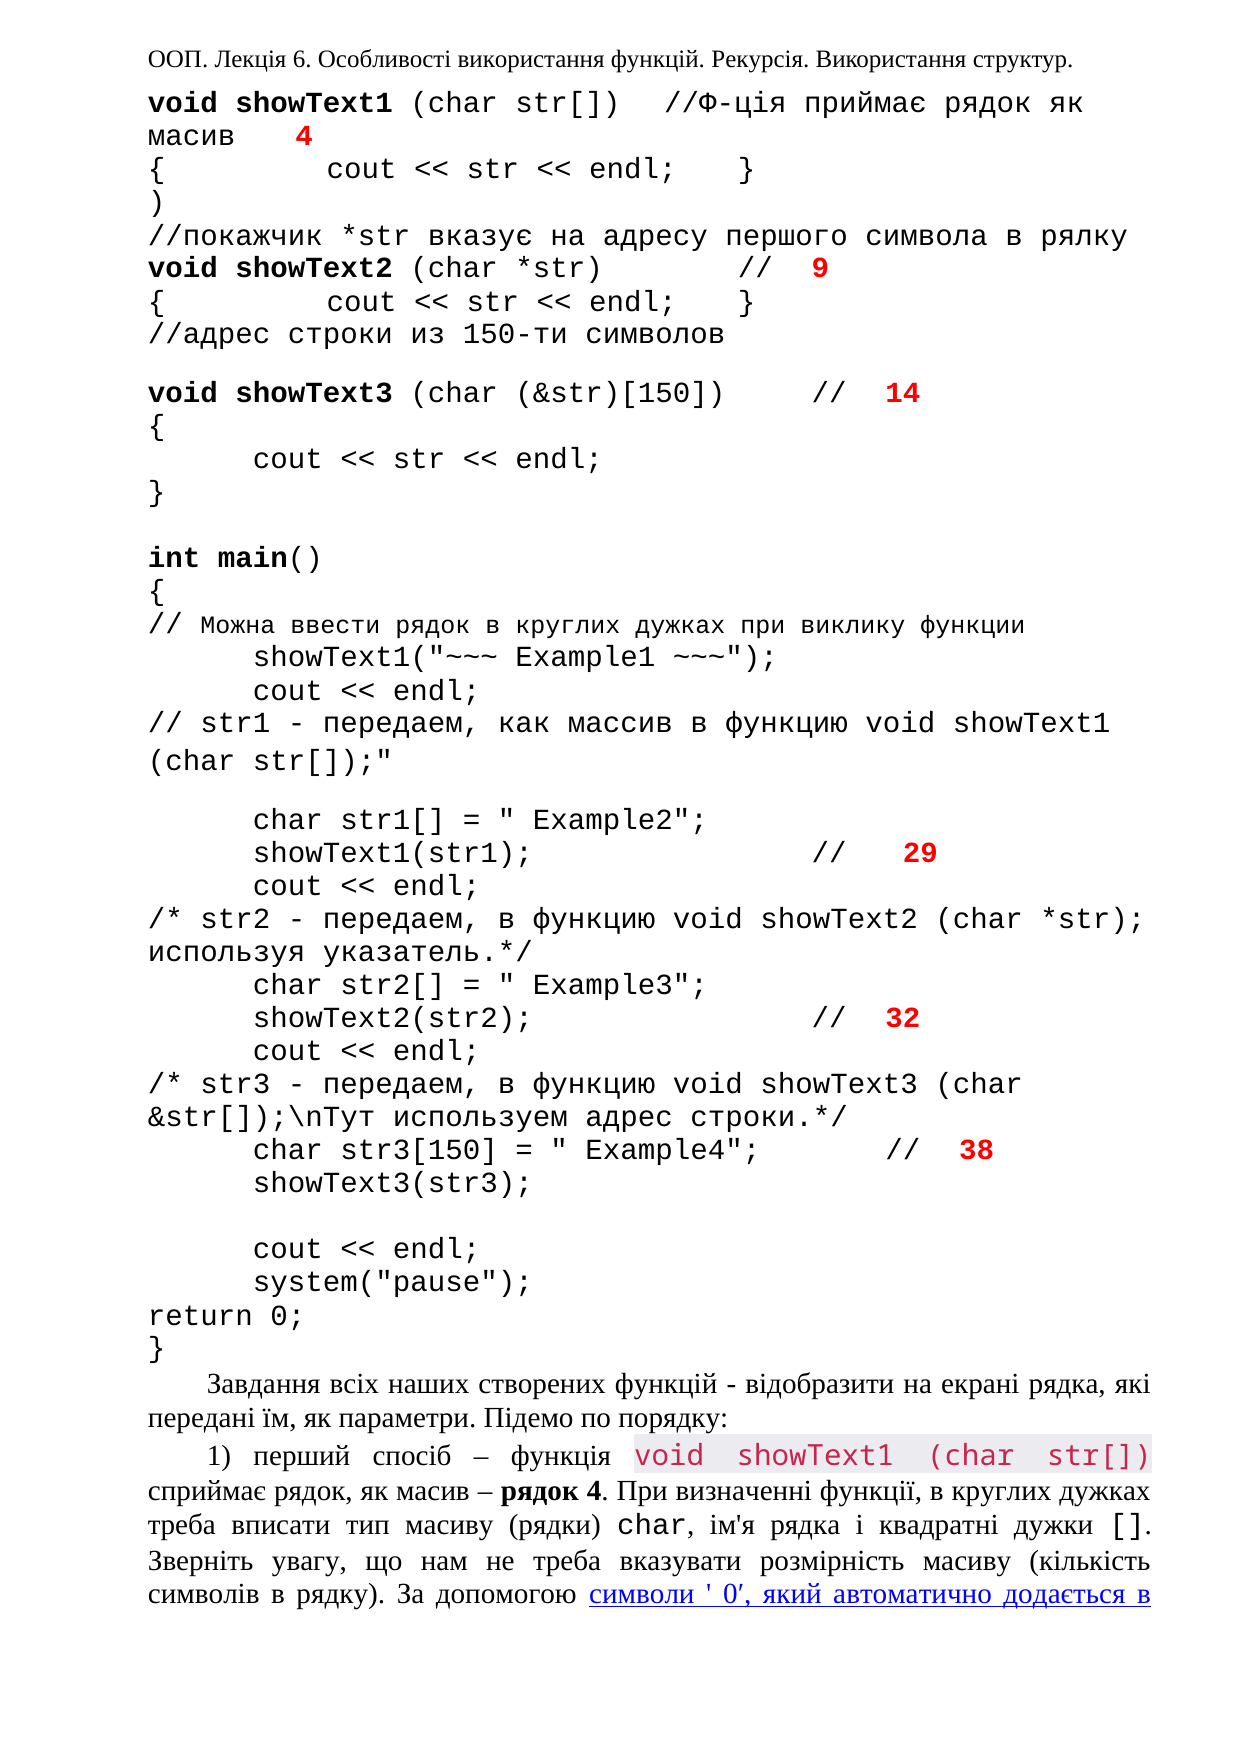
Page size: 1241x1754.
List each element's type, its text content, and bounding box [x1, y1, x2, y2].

text char str1[] = " Example2"; [148, 805, 1152, 838]
text char str3[150] = " Example4"; // 38 [148, 1136, 1152, 1168]
text cout << str << endl; [148, 444, 1152, 477]
text int main() [148, 543, 1152, 577]
text showText3(str3); [148, 1168, 1152, 1202]
text Завдання всіх наших створених функцій - відобразити на екрані рядка, які передані їм, як параметри. Підемо по порядку: [148, 1367, 1152, 1434]
text cout << endl; [148, 871, 1152, 904]
text //адрес строки из 150-ти символов [148, 320, 1152, 353]
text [148, 1434, 1152, 1610]
text showText1("~~~ Example1 ~~~"); [148, 643, 1152, 676]
text { [148, 411, 1152, 444]
text cout << endl; [148, 1234, 1152, 1268]
text } [148, 477, 1152, 511]
text ) [148, 188, 1152, 221]
text showText2(str2); // 32 [148, 1003, 1152, 1036]
text system("pause"); [148, 1268, 1152, 1301]
text void showText1 (char str[]) //Ф-ція приймає рядок як масив 4 [148, 88, 1152, 154]
text cout << endl; [148, 1036, 1152, 1069]
text // Можна ввести рядок в круглих дужках при виклику функции [148, 609, 1152, 643]
text /* str3 - передаем, в функцию void showText3 (char &str[]);\nТут используем адрес строки.*/ [148, 1069, 1152, 1136]
text char str2[] = " Example3"; [148, 970, 1152, 1003]
text { cout << str << endl; } [148, 154, 1152, 188]
text //покажчик *str вказує на адресу першого символа в рялку [148, 221, 1152, 254]
text /* str2 - передаем, в функцию void showText2 (char *str); используя указатель.*/ [148, 904, 1152, 970]
text return 0; [148, 1301, 1152, 1334]
text void showText2 (char *str) // 9 [148, 254, 1152, 287]
text void showText3 (char (&str)[150]) // 14 [148, 378, 1152, 411]
text } [148, 1334, 1152, 1367]
text { [148, 577, 1152, 609]
text showText1(str1); // 29 [148, 838, 1152, 871]
text // str1 - передаем, как массив в функцию void showText1 (char str[]);" [148, 709, 1152, 779]
text cout << endl; [148, 676, 1152, 709]
text { cout << str << endl; } [148, 287, 1152, 320]
